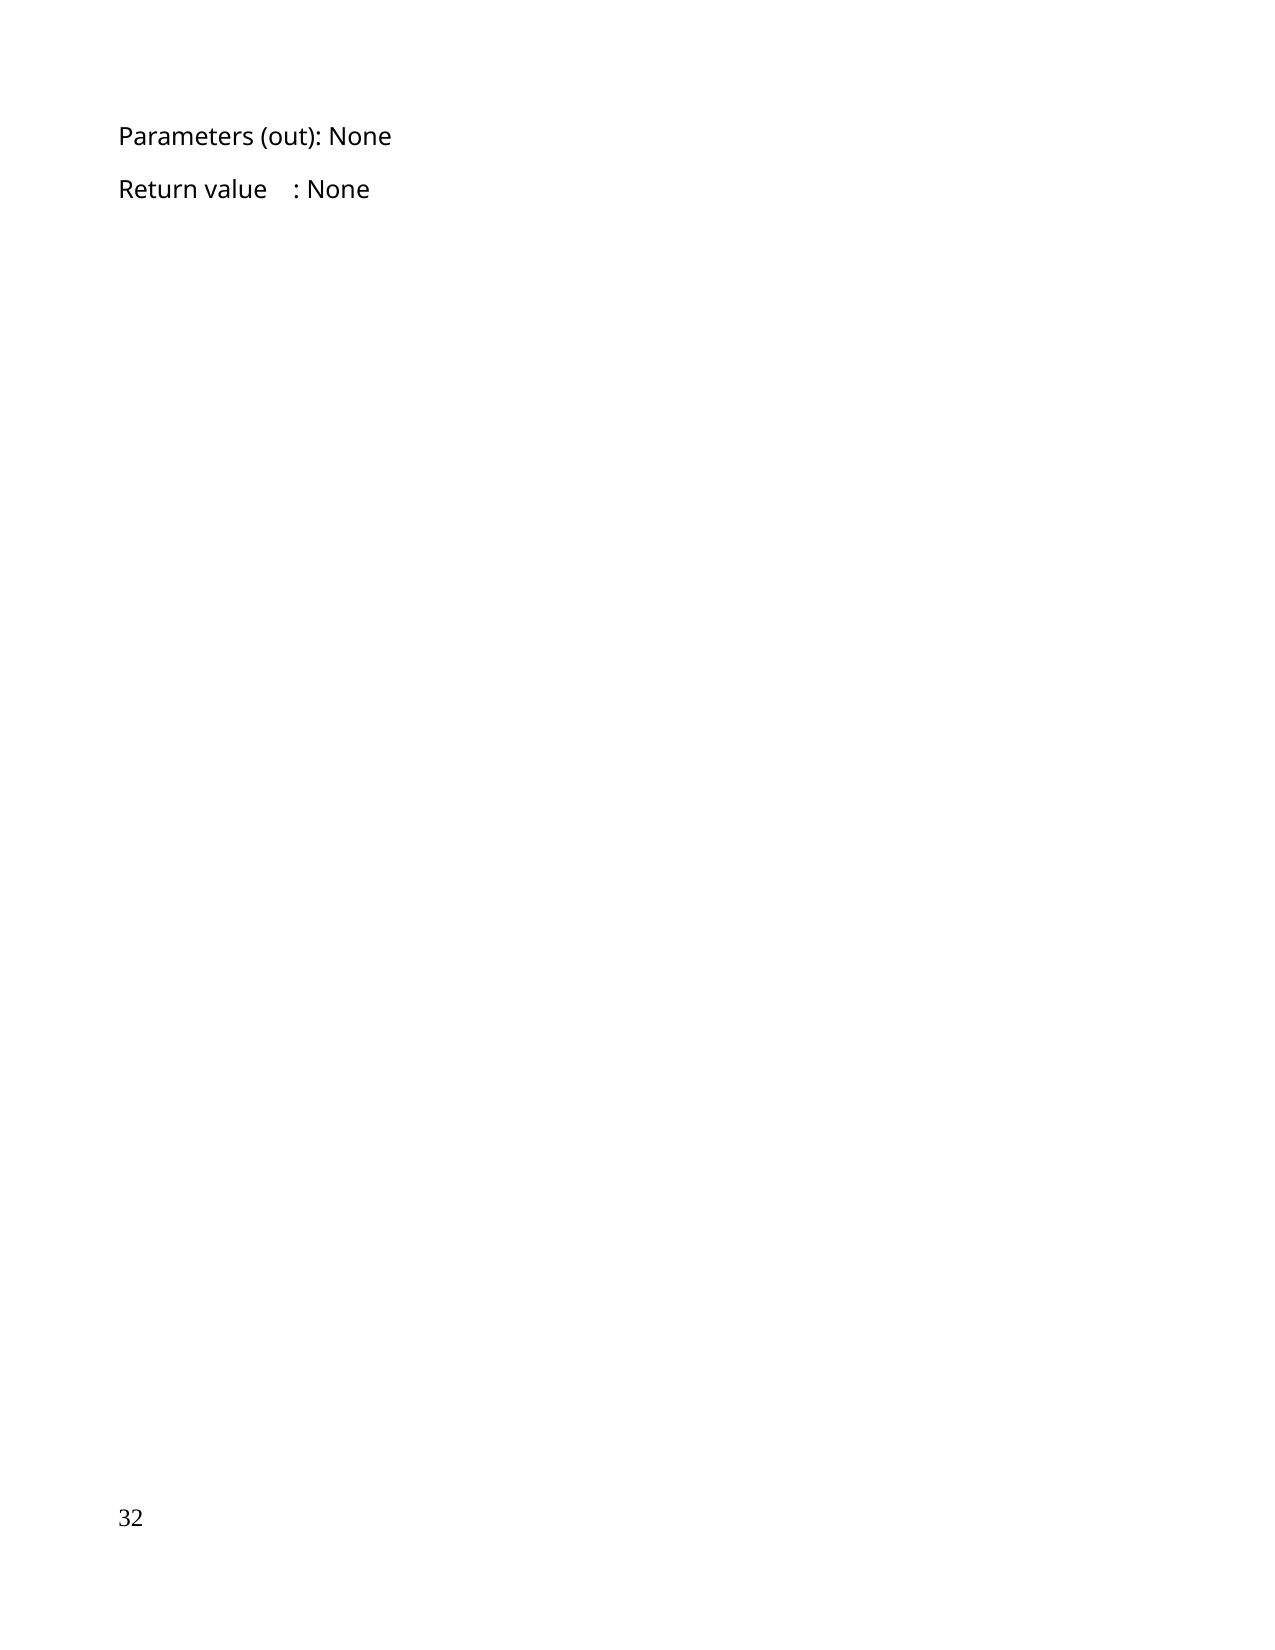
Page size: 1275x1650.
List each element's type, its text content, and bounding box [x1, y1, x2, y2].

text Return value : None [118, 172, 1157, 206]
text Parameters (out): None [118, 118, 1157, 152]
